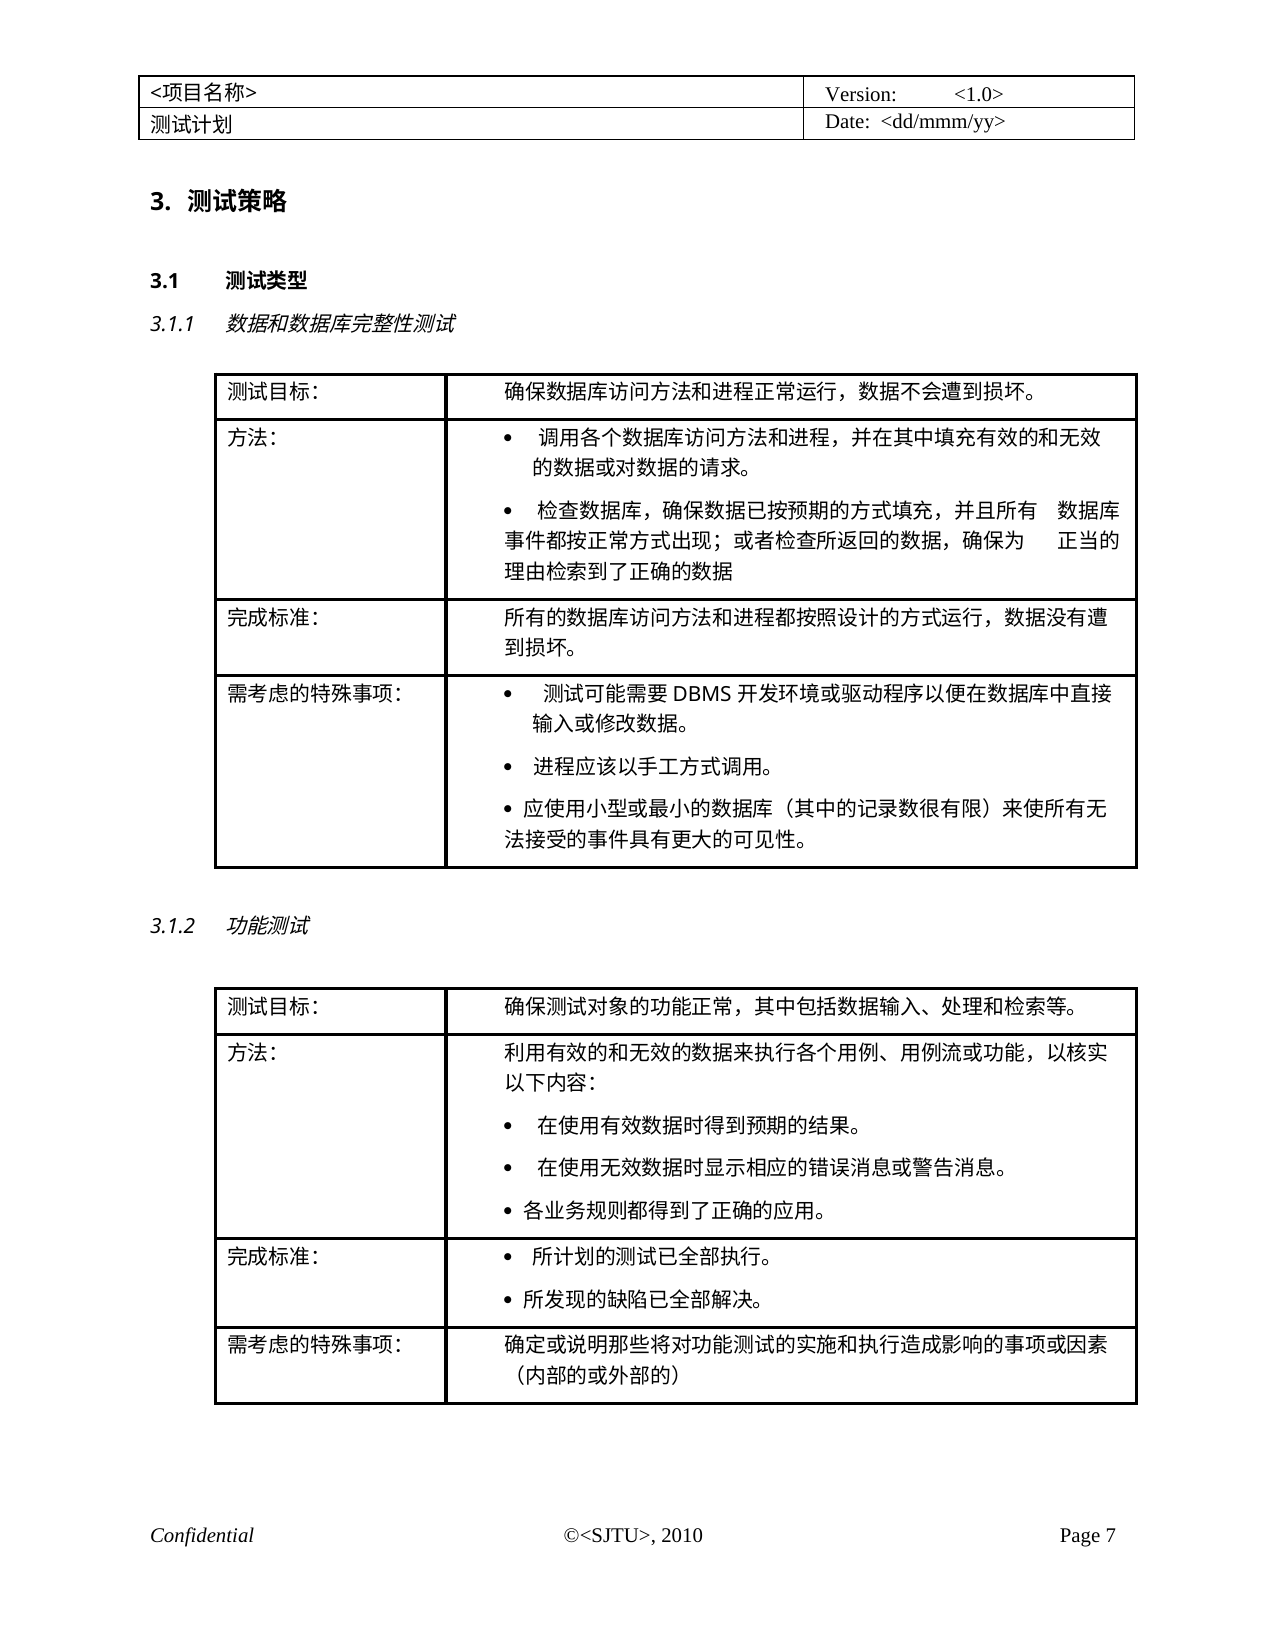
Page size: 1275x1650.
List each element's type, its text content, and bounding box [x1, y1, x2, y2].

table_header 测试目标： [217, 990, 444, 1033]
subtitle 数据和数据库完整性测试 [150, 307, 1125, 338]
table_cell 完成标准： [217, 601, 444, 674]
table_header 测试目标： [217, 376, 444, 418]
table_header 确保数据库访问方法和进程正常运行，数据不会遭到损坏。 [448, 376, 1135, 418]
table_cell 需考虑的特殊事项： [217, 1329, 444, 1402]
table_cell 完成标准： [217, 1240, 444, 1326]
table_cell 所计划的测试已全部执行。 所发现的缺陷已全部解决。 [448, 1240, 1135, 1326]
table_cell 方法： [217, 1036, 444, 1237]
subtitle 测试策略 [150, 181, 1125, 217]
table_cell 测试可能需要 DBMS 开发环境或驱动程序以便在数据库中直接 输入或修改数据。 进程应该以手工方式调用。 应使用小型或最小的数据库（其中的记录数很有限）来使所有无法接受的事件具有更大的可见性。 [448, 677, 1135, 866]
table_cell 所有的数据库访问方法和进程都按照设计的方式运行，数据没有遭到损坏。 [448, 601, 1135, 674]
table_cell 利用有效的和无效的数据来执行各个用例、用例流或功能，以核实以下内容： 在使用有效数据时得到预期的结果。 在使用无效数据时显示相应的错误消息或警告消息。 各业务规则都得到了正确的应用。 [448, 1036, 1135, 1237]
table_cell 方法： [217, 421, 444, 598]
table_header 确保测试对象的功能正常，其中包括数据输入、处理和检索等。 [448, 990, 1135, 1033]
subtitle 测试类型 [150, 264, 1125, 295]
subtitle 功能测试 [150, 909, 1125, 940]
table_cell 确定或说明那些将对功能测试的实施和执行造成影响的事项或因素（内部的或外部的） [448, 1329, 1135, 1402]
table_cell 需考虑的特殊事项： [217, 677, 444, 866]
table_cell 调用各个数据库访问方法和进程，并在其中填充有效的和无效 的数据或对数据的请求。 检查数据库，确保数据已按预期的方式填充，并且所有 数据库事件都按正常方式出现；或者检查所返回的数据，确保为 正当的理由检索到了正确的数据 [448, 421, 1135, 598]
